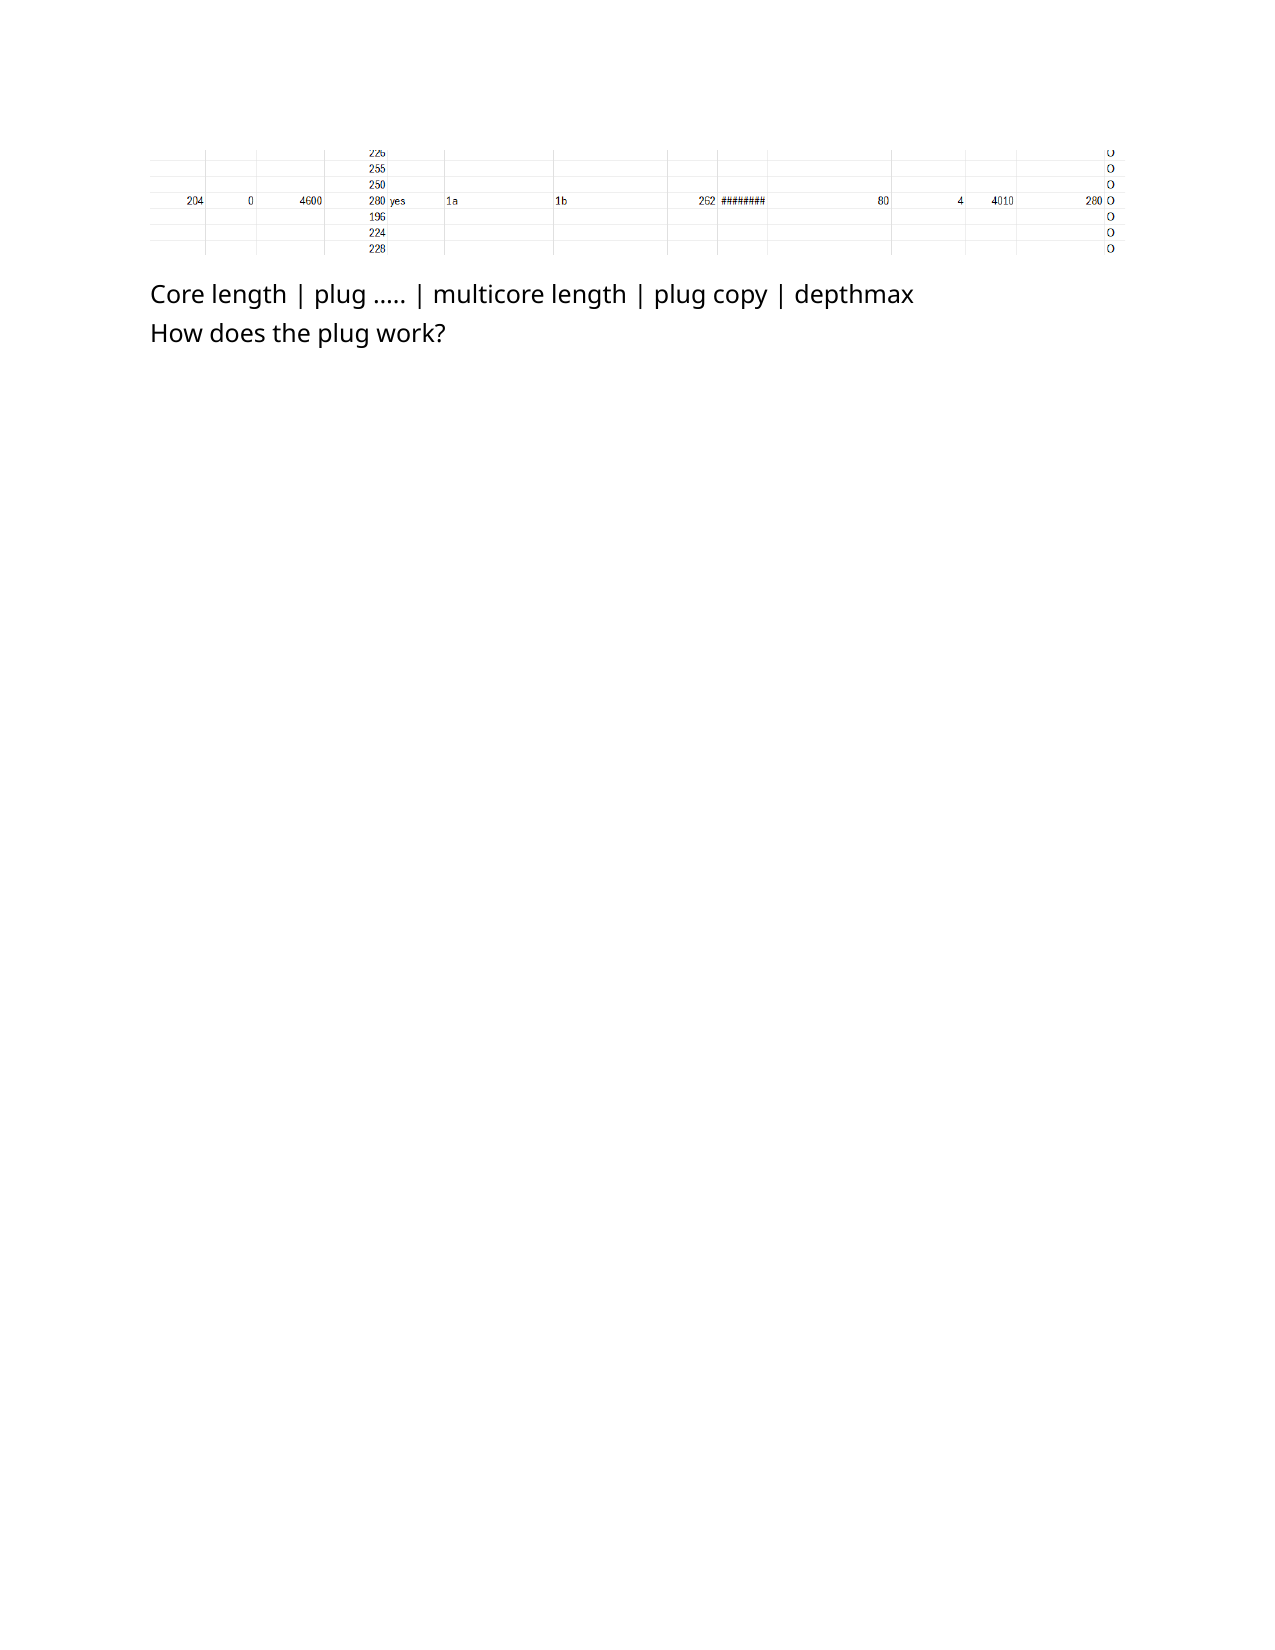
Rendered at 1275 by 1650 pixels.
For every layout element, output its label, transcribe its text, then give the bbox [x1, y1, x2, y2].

text Core length | plug ….. | multicore length | plug copy | depthmax How does the plug work? [150, 277, 1125, 350]
picture [150, 150, 1125, 255]
